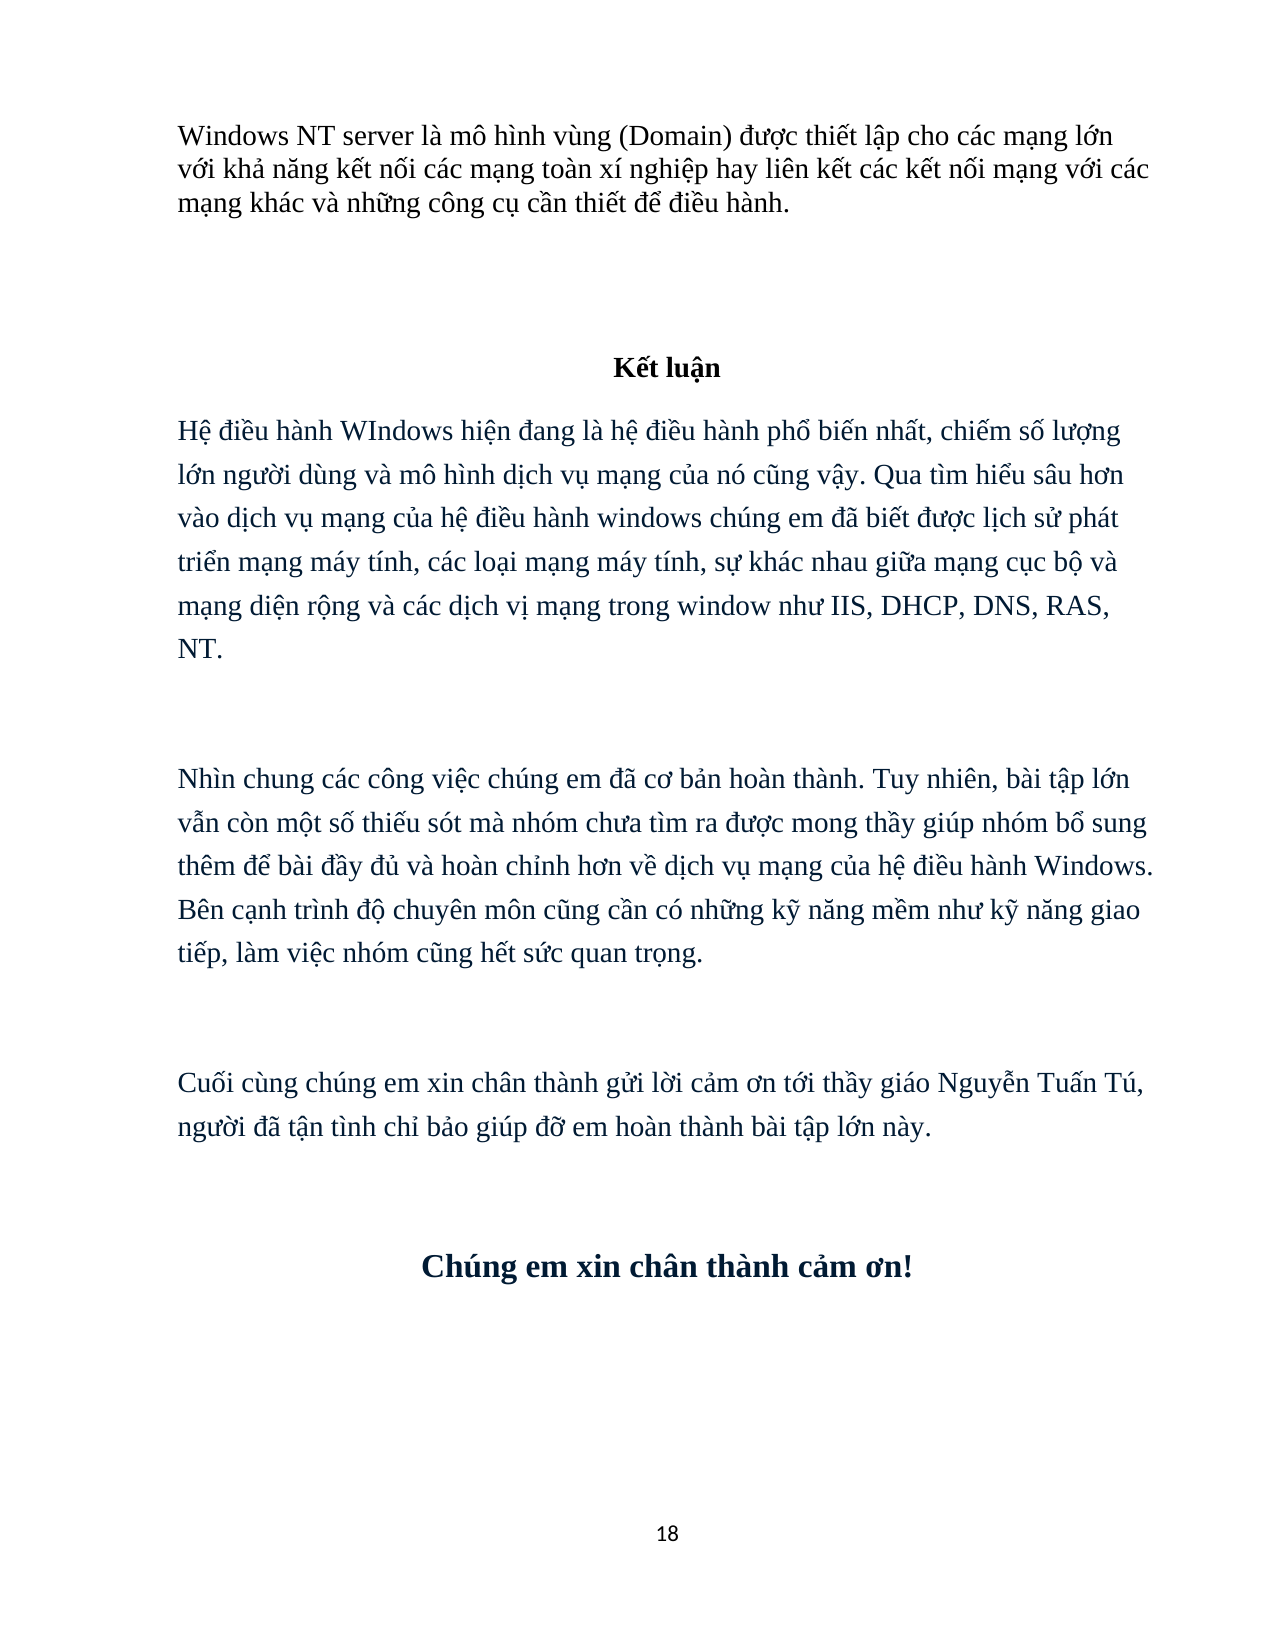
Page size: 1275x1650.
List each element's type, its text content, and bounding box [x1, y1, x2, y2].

text Nhìn chung các công việc chúng em đã cơ bản hoàn thành. Tuy nhiên, bài tập lớn vẫn còn một số thiếu sót mà nhóm chưa tìm ra được mong thầy giúp nhóm bổ sung thêm để bài đầy đủ và hoàn chỉnh hơn về dịch vụ mạng của hệ điều hành Windows. Bên cạnh trình độ chuyên môn cũng cần có những kỹ năng mềm như kỹ năng giao tiếp, làm việc nhóm cũng hết sức quan trọng. [177, 761, 1157, 969]
text Cuối cùng chúng em xin chân thành gửi lời cảm ơn tới thầy giáo Nguyễn Tuấn Tú, người đã tận tình chỉ bảo giúp đỡ em hoàn thành bài tập lớn này. [177, 1065, 1157, 1142]
text Kết luận [177, 350, 1157, 383]
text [177, 118, 1157, 219]
text Hệ điều hành WIndows hiện đang là hệ điều hành phổ biến nhất, chiếm số lượng lớn người dùng và mô hình dịch vụ mạng của nó cũng vậy. Qua tìm hiểu sâu hơn vào dịch vụ mạng của hệ điều hành windows chúng em đã biết được lịch sử phát triển mạng máy tính, các loại mạng máy tính, sự khác nhau giữa mạng cục bộ và mạng diện rộng và các dịch vị mạng trong window như IIS, DHCP, DNS, RAS, NT. [177, 413, 1157, 665]
text Chúng em xin chân thành cảm ơn! [177, 1246, 1157, 1284]
